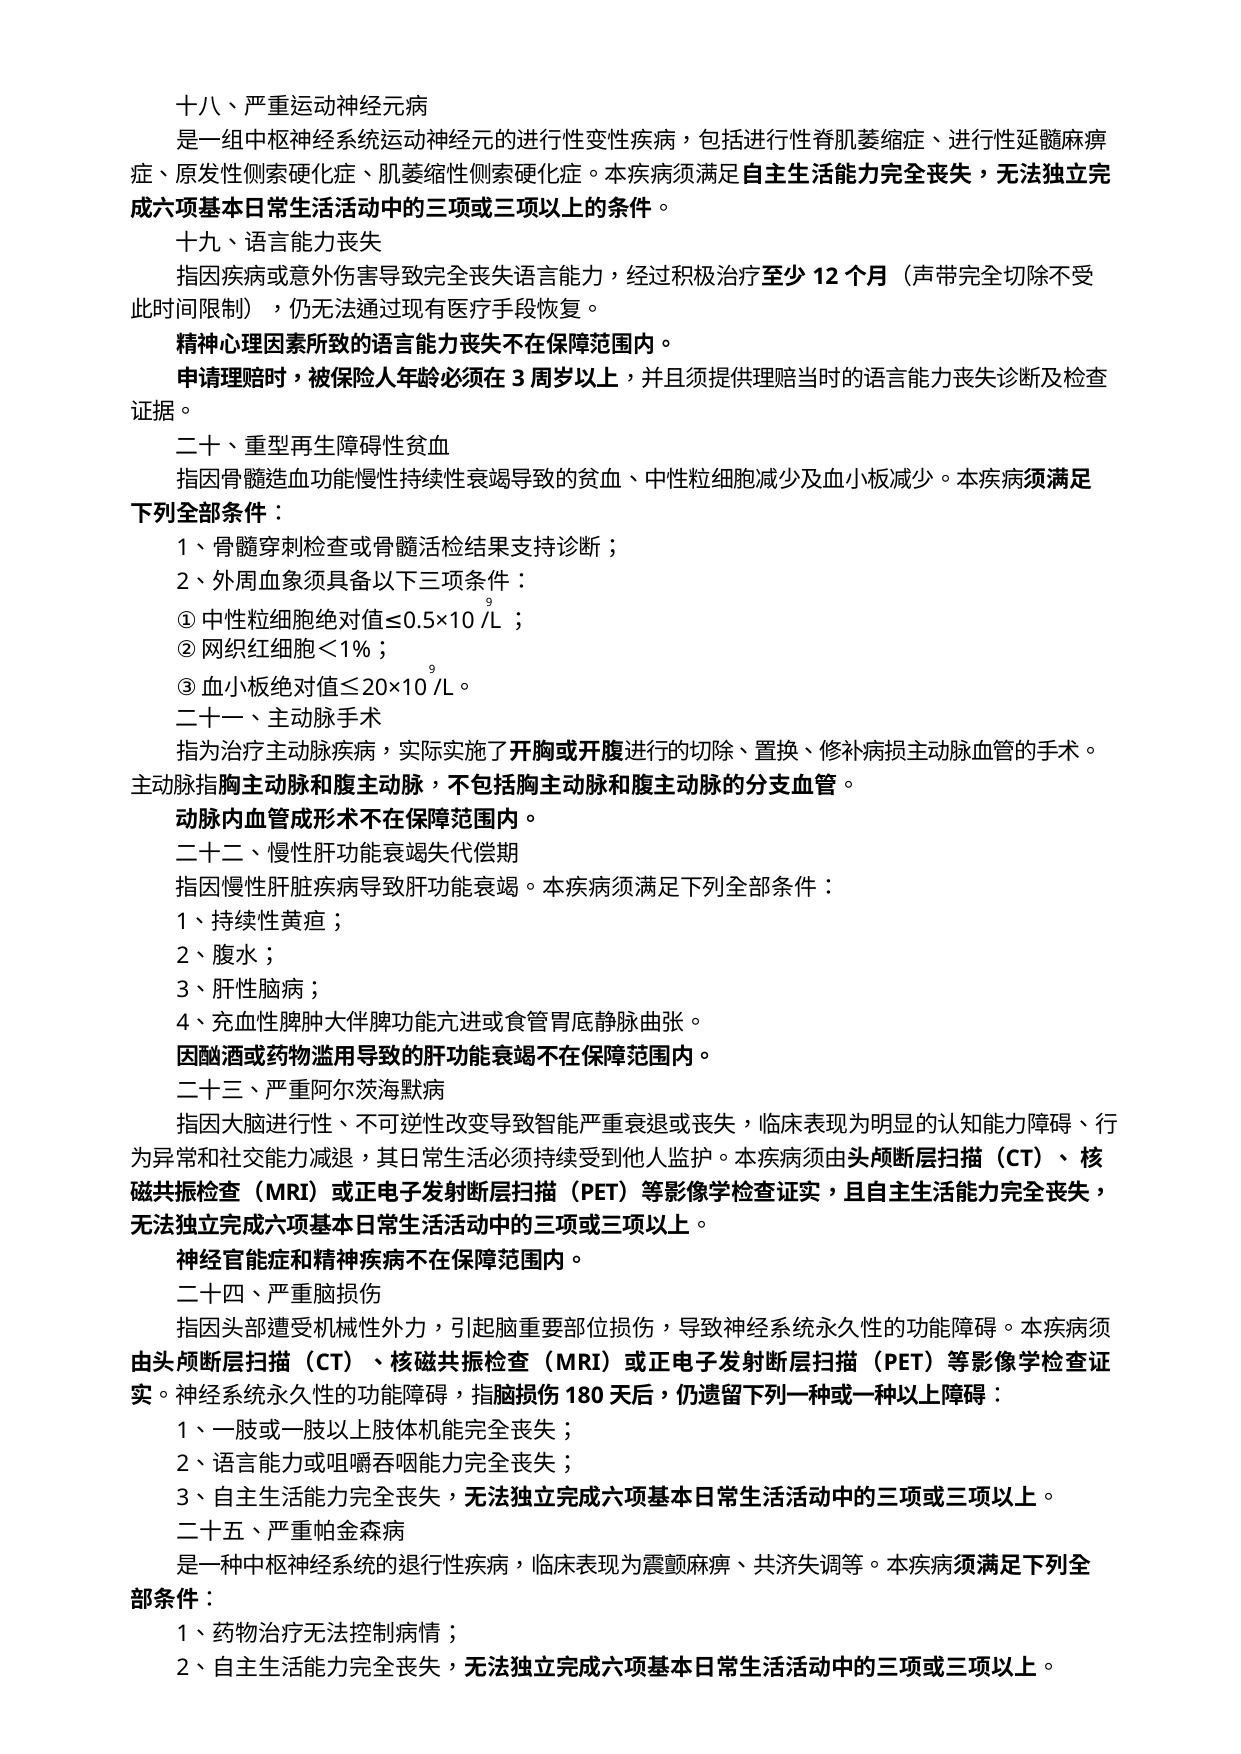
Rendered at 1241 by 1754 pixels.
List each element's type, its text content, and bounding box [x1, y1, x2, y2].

text 2、腹水； [176, 939, 1134, 970]
text 是一组中枢神经系统运动神经元的进行性变性疾病，包括进行性脊肌萎缩症、进行性延髓麻痹症、原发性侧索硬化症、肌萎缩性侧索硬化症。本疾病须满足自主生活能力完全丧失，无法独立完成六项基本日常生活活动中的三项或三项以上的条件。 [130, 124, 1111, 223]
text 神经官能症和精神疾病不在保障范围内。二十四、严重脑损伤 [176, 1244, 591, 1309]
text 指为治疗主动脉疾病，实际实施了开胸或开腹进行的切除、置换、修补病损主动脉血管的手术。主动脉指胸主动脉和腹主动脉，不包括胸主动脉和腹主动脉的分支血管。 [130, 735, 1123, 800]
text 十八、严重运动神经元病 [176, 90, 1134, 122]
text 二十、重型再生障碍性贫血 [176, 429, 1134, 461]
text 3、自主生活能力完全丧失，无法独立完成六项基本日常生活活动中的三项或三项以上。二十五、严重帕金森病 [176, 1481, 1062, 1546]
text 十九、语言能力丧失 [176, 226, 1134, 257]
text 3、肝性脑病； [176, 972, 1134, 1004]
text 申请理赔时，被保险人年龄必须在 3 周岁以上，并且须提供理赔当时的语言能力丧失诊断及检查证据。 [130, 361, 1112, 426]
text 指因疾病或意外伤害导致完全丧失语言能力，经过积极治疗至少 12 个月（声带完全切除不受此时间限制），仍无法通过现有医疗手段恢复。 [130, 260, 1112, 325]
text 1、持续性黄疸； [176, 905, 1134, 936]
text ③血小板绝对值≤20×10 /L。 [176, 676, 1134, 700]
text 4、充血性脾肿大伴脾功能亢进或食管胃底静脉曲张。因酗酒或药物滥用导致的肝功能衰竭不在保障范围内。二十三、严重阿尔茨海默病 [176, 1006, 728, 1105]
text 2、自主生活能力完全丧失，无法独立完成六项基本日常生活活动中的三项或三项以上。 [176, 1651, 1134, 1682]
text ①中性粒细胞绝对值≤0.5×10 /L ； [176, 609, 1134, 633]
text ②网织红细胞＜1%； [176, 633, 1134, 665]
subtitle 精神心理因素所致的语言能力丧失不在保障范围内。 [176, 328, 1134, 359]
text 2、语言能力或咀嚼吞咽能力完全丧失； [176, 1447, 1134, 1478]
text 动脉内血管成形术不在保障范围内。二十二、慢性肝功能衰竭失代偿期 [176, 803, 544, 868]
text 二十一、主动脉手术 [176, 702, 1134, 733]
text 指因骨髓造血功能慢性持续性衰竭导致的贫血、中性粒细胞减少及血小板减少。本疾病须满足下列全部条件： [130, 463, 1111, 528]
text 1、一肢或一肢以上肢体机能完全丧失； [176, 1414, 1134, 1445]
text 指因慢性肝脏疾病导致肝功能衰竭。本疾病须满足下列全部条件： [176, 871, 1134, 903]
text 1、骨髓穿刺检查或骨髓活检结果支持诊断； [176, 531, 1134, 563]
text 是一种中枢神经系统的退行性疾病，临床表现为震颤麻痹、共济失调等。本疾病须满足下列全部条件： [130, 1549, 1111, 1614]
text 指因大脑进行性、不可逆性改变导致智能严重衰退或丧失，临床表现为明显的认知能力障碍、行为异常和社交能力减退，其日常生活必须持续受到他人监护。本疾病须由头颅断层扫描（CT）、 核磁共振检查（MRI）或正电子发射断层扫描（PET）等影像学检查证实，且自主生活能力完全丧失， 无法独立完成六项基本日常生活活动中的三项或三项以上。 [130, 1108, 1123, 1241]
text 1、药物治疗无法控制病情； [176, 1617, 1134, 1648]
text 指因头部遭受机械性外力，引起脑重要部位损伤，导致神经系统永久性的功能障碍。本疾病须由头颅断层扫描（CT）、核磁共振检查（MRI）或正电子发射断层扫描（PET）等影像学检查证实。神经系统永久性的功能障碍，指脑损伤 180 天后，仍遗留下列一种或一种以上障碍： [130, 1312, 1112, 1411]
text 2、外周血象须具备以下三项条件： [176, 565, 1134, 596]
